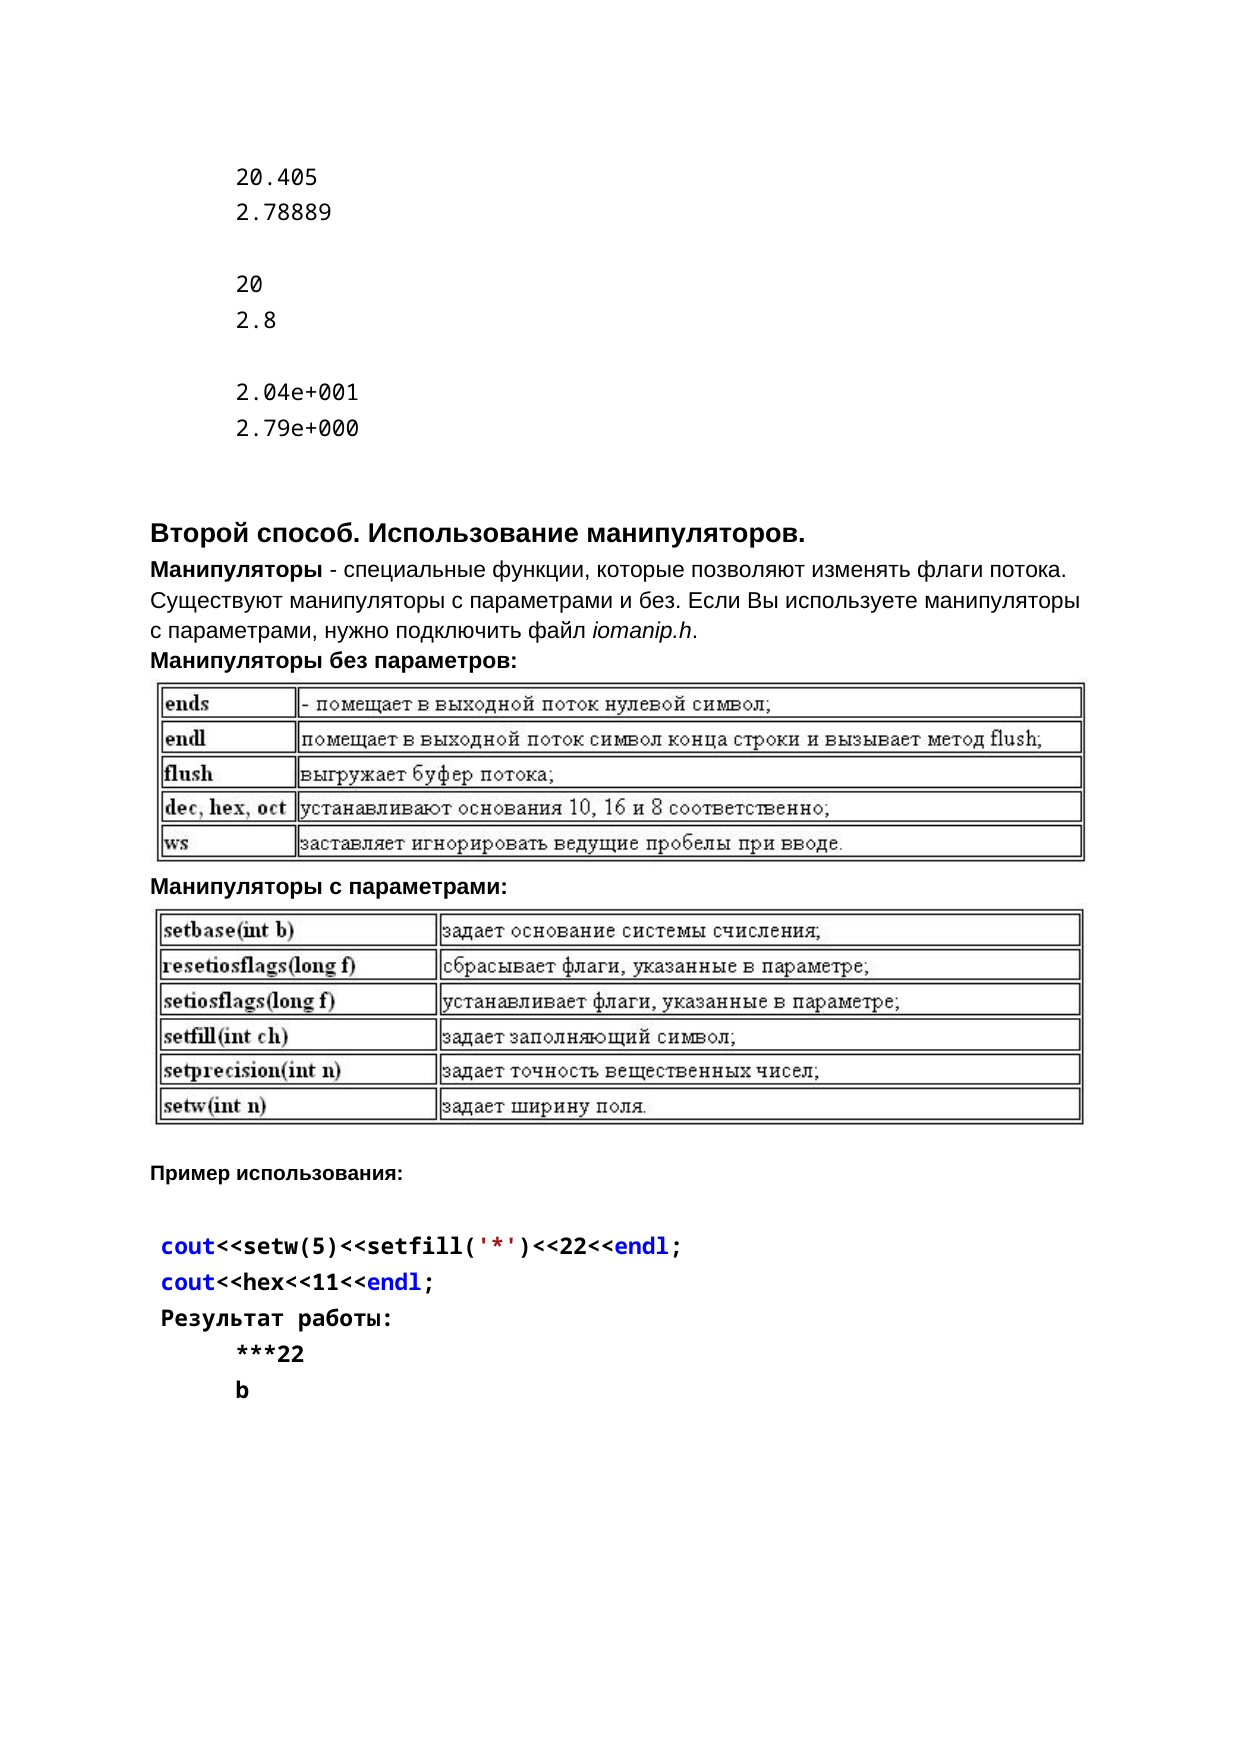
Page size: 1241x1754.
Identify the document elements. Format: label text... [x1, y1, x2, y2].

text Манипуляторы с параметрами: [150, 873, 1090, 899]
subtitle Пример использования: [150, 1161, 1090, 1185]
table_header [150, 150, 1091, 457]
text Манипуляторы без параметров: [150, 647, 1090, 673]
subtitle Второй способ. Использование манипуляторов. [150, 517, 1090, 548]
text Манипуляторы - специальные функции, которые позволяют изменять флаги потока. Существуют манипуляторы с параметрами и без. Если Вы используете манипуляторы с параметрами, нужно подключить файл iomanip.h. [150, 556, 1090, 643]
picture [150, 903, 1091, 1135]
picture [150, 677, 1091, 869]
table_header cout<<setw(5)<<setfill('*')<<22<<endl; cout<<hex<<11<<endl; Результат работы: ***22 b [150, 1219, 1091, 1419]
